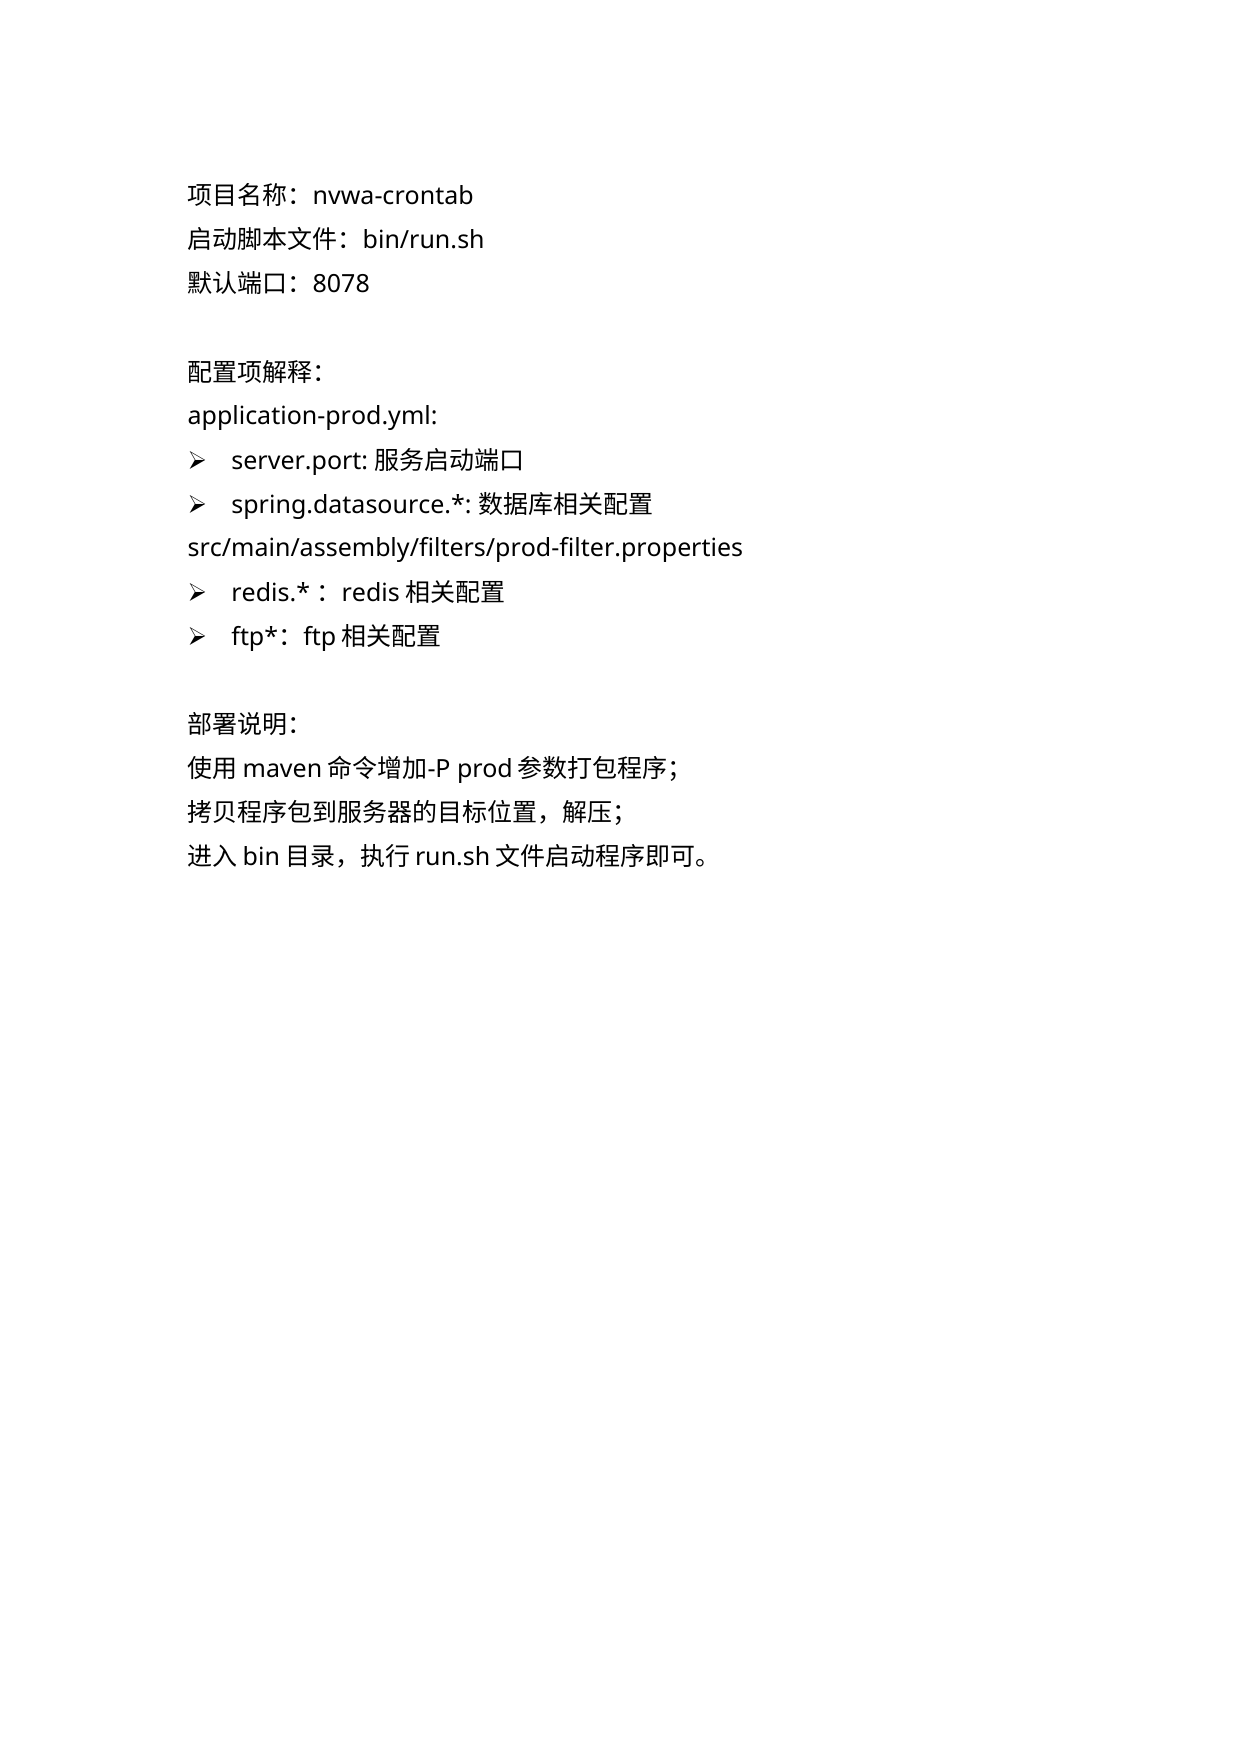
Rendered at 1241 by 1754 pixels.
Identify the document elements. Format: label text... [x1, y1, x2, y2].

text 拷贝程序包到服务器的目标位置，解压； [187, 789, 1053, 833]
text 使用maven命令增加-P prod参数打包程序； [187, 745, 1053, 789]
list server.port: 服务启动端口 [187, 436, 1053, 480]
list ftp*：ftp相关配置 [187, 613, 1053, 657]
list redis.* ：redis相关配置 [187, 568, 1053, 613]
text 进入bin目录，执行run.sh文件启动程序即可。 [187, 833, 1053, 877]
text 项目名称：nvwa-crontab [187, 172, 1053, 216]
text src/main/assembly/filters/prod-filter.properties [187, 524, 1053, 568]
text 部署说明： [187, 701, 1053, 745]
text 启动脚本文件：bin/run.sh [187, 216, 1053, 260]
text application-prod.yml: [187, 392, 1053, 436]
text 默认端口：8078 [187, 260, 1053, 304]
list spring.datasource.*: 数据库相关配置 [187, 480, 1053, 524]
text 配置项解释： [187, 348, 1053, 392]
